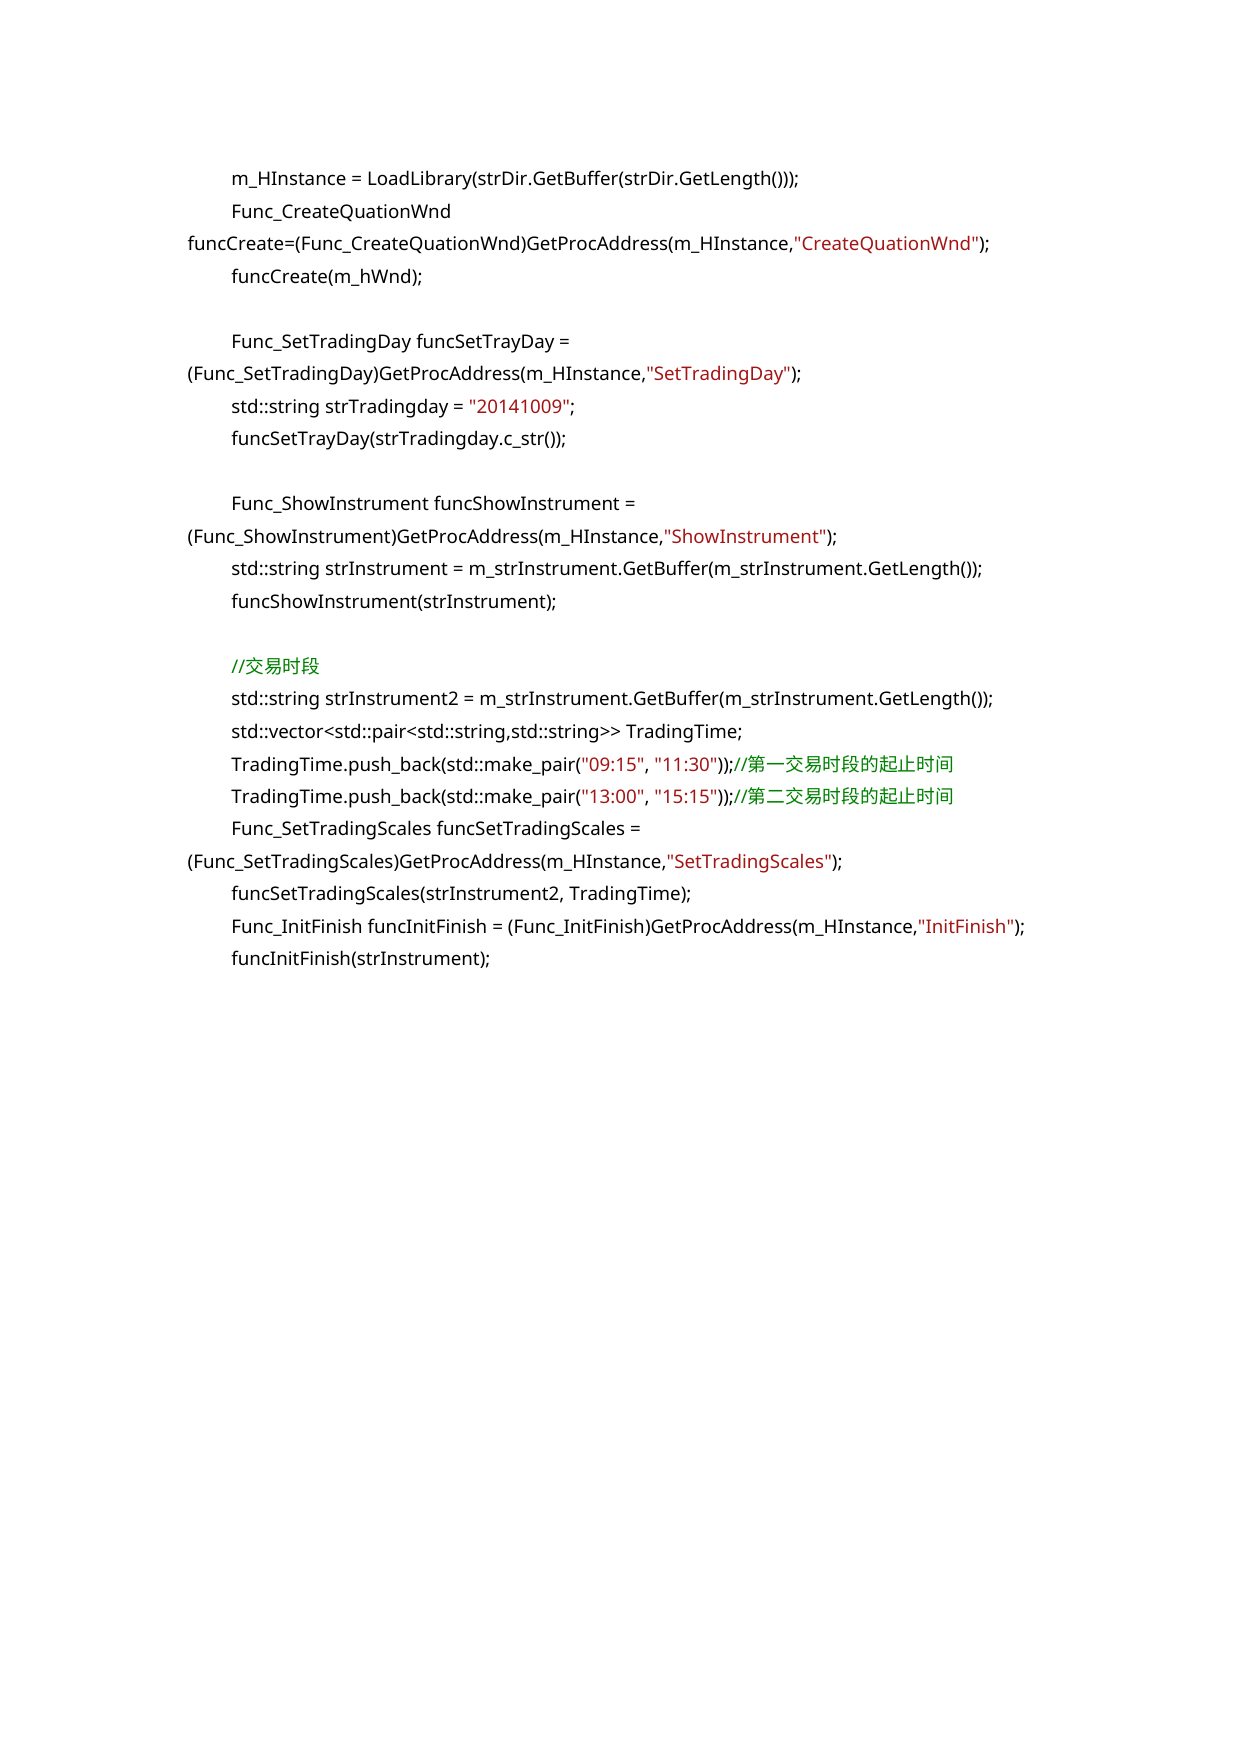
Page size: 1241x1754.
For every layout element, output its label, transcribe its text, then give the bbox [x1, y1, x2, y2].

text Func_CreateQuationWnd funcCreate=(Func_CreateQuationWnd)GetProcAddress(m_HInstance,"CreateQuationWnd"); [187, 194, 1053, 259]
text TradingTime.push_back(std::make_pair("09:15", "11:30"));//第一交易时段的起止时间 [187, 747, 1053, 779]
text std::string strTradingday = "20141009"; [187, 389, 1053, 422]
text Func_InitFinish funcInitFinish = (Func_InitFinish)GetProcAddress(m_HInstance,"InitFinish"); [187, 909, 1053, 942]
text std::string strInstrument = m_strInstrument.GetBuffer(m_strInstrument.GetLength()); [187, 552, 1053, 584]
text std::string strInstrument2 = m_strInstrument.GetBuffer(m_strInstrument.GetLength()); [187, 682, 1053, 714]
text funcSetTradingScales(strInstrument2, TradingTime); [187, 877, 1053, 909]
text //交易时段 [187, 649, 1053, 682]
text m_HInstance = LoadLibrary(strDir.GetBuffer(strDir.GetLength())); [187, 162, 1053, 194]
text funcInitFinish(strInstrument); [187, 942, 1053, 974]
text std::vector<std::pair<std::string,std::string>> TradingTime; [187, 714, 1053, 747]
text Func_SetTradingScales funcSetTradingScales = (Func_SetTradingScales)GetProcAddress(m_HInstance,"SetTradingScales"); [187, 812, 1053, 877]
text funcSetTrayDay(strTradingday.c_str()); [187, 422, 1053, 454]
text Func_SetTradingDay funcSetTrayDay = (Func_SetTradingDay)GetProcAddress(m_HInstance,"SetTradingDay"); [187, 324, 1053, 389]
text funcCreate(m_hWnd); [187, 259, 1053, 292]
text Func_ShowInstrument funcShowInstrument = (Func_ShowInstrument)GetProcAddress(m_HInstance,"ShowInstrument"); [187, 487, 1053, 552]
text TradingTime.push_back(std::make_pair("13:00", "15:15"));//第二交易时段的起止时间 [187, 779, 1053, 812]
text funcShowInstrument(strInstrument); [187, 584, 1053, 617]
